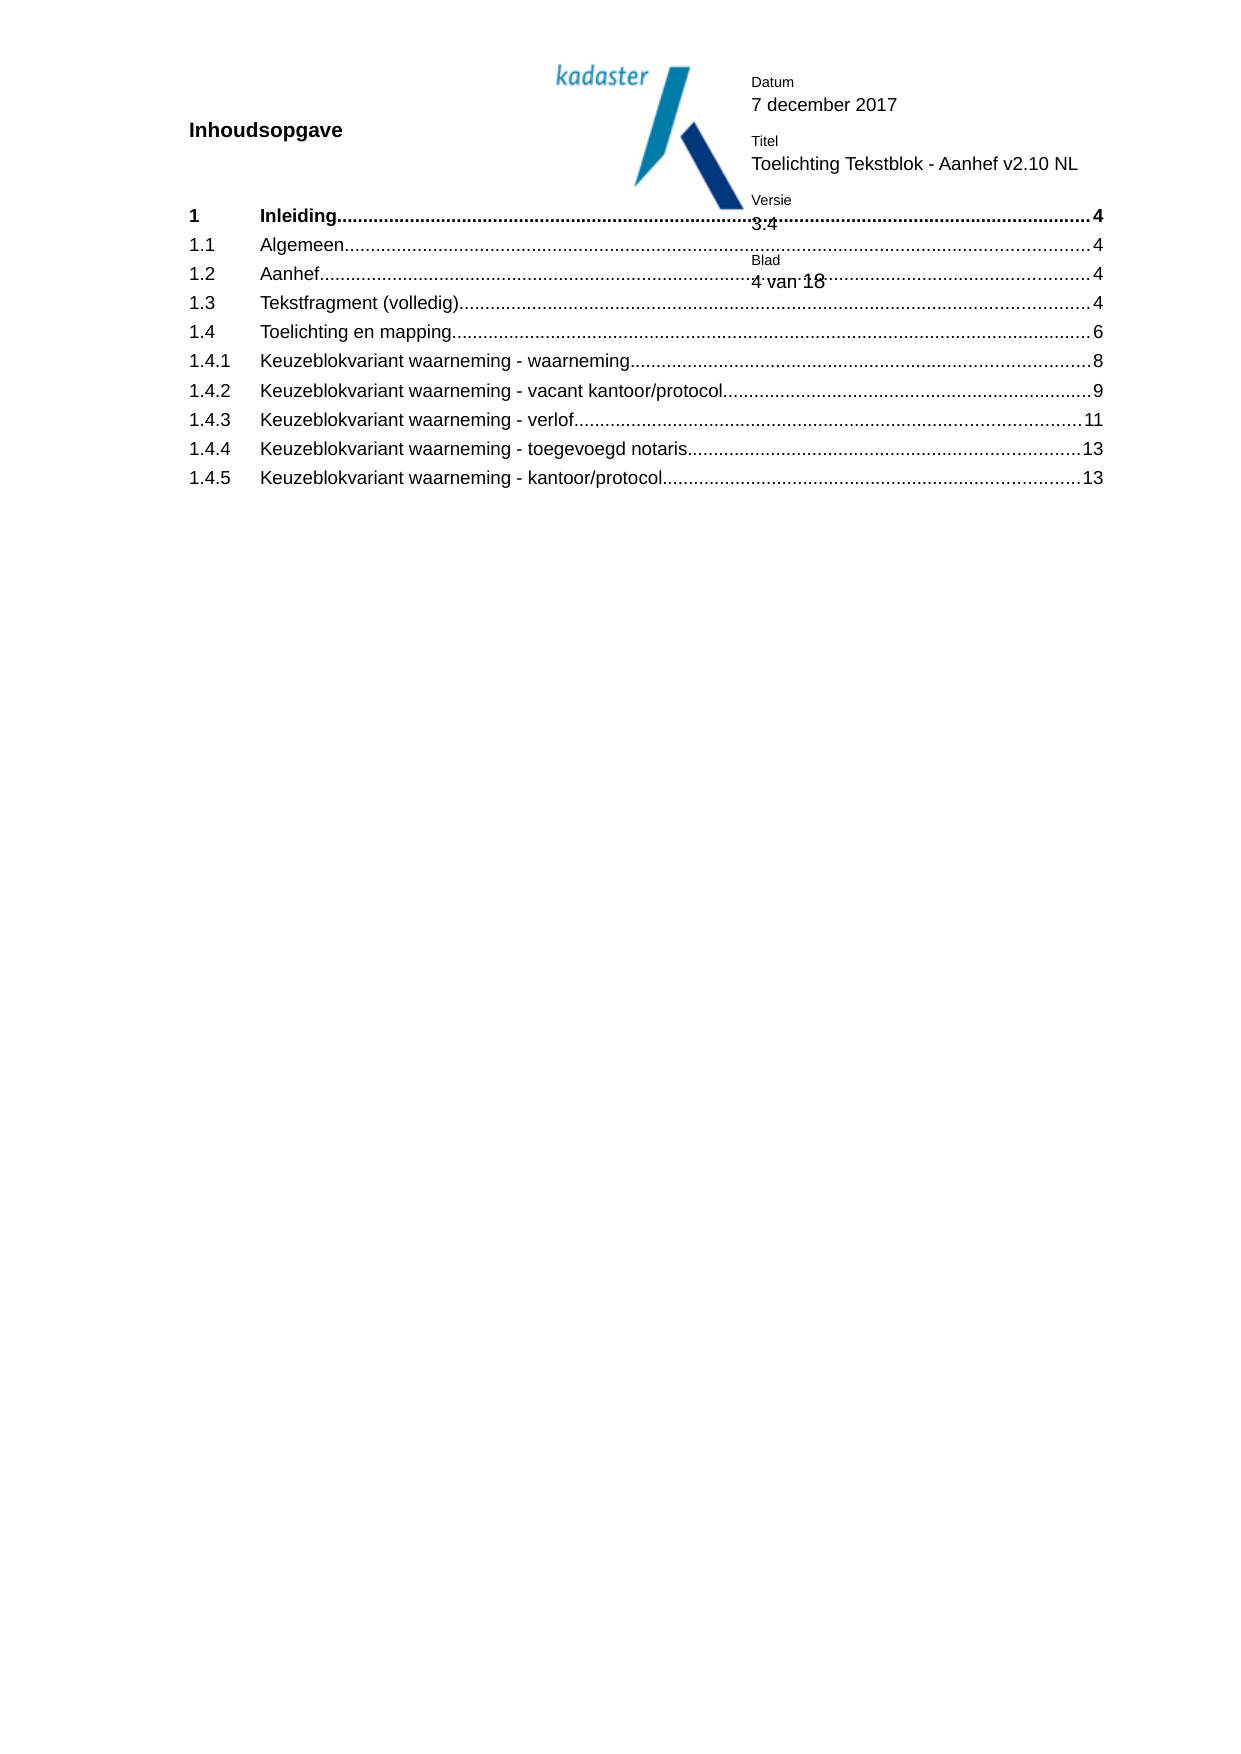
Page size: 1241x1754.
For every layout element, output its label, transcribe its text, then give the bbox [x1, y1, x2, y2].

text 1.1 Algemeen 4 [189, 226, 1104, 255]
picture [539, 42, 759, 118]
text Inhoudsopgave [189, 118, 1104, 143]
text 1.4.1 Keuzeblokvariant waarneming - waarneming 8 [189, 343, 1104, 372]
picture [539, 143, 759, 197]
text 1.3 Tekstfragment (volledig) 4 [189, 284, 1104, 313]
text 1.4.3 Keuzeblokvariant waarneming - verlof 11 [189, 401, 1104, 430]
text 1.4.2 Keuzeblokvariant waarneming - vacant kantoor/protocol 9 [189, 372, 1104, 401]
text 1.4 Toelichting en mapping 6 [189, 313, 1104, 343]
text 1.4.4 Keuzeblokvariant waarneming - toegevoegd notaris 13 [189, 430, 1104, 459]
text 1 Inleiding 4 [189, 197, 1104, 226]
text 1.4.5 Keuzeblokvariant waarneming - kantoor/protocol 13 [189, 459, 1104, 488]
text 1.2 Aanhef 4 [189, 255, 1104, 284]
